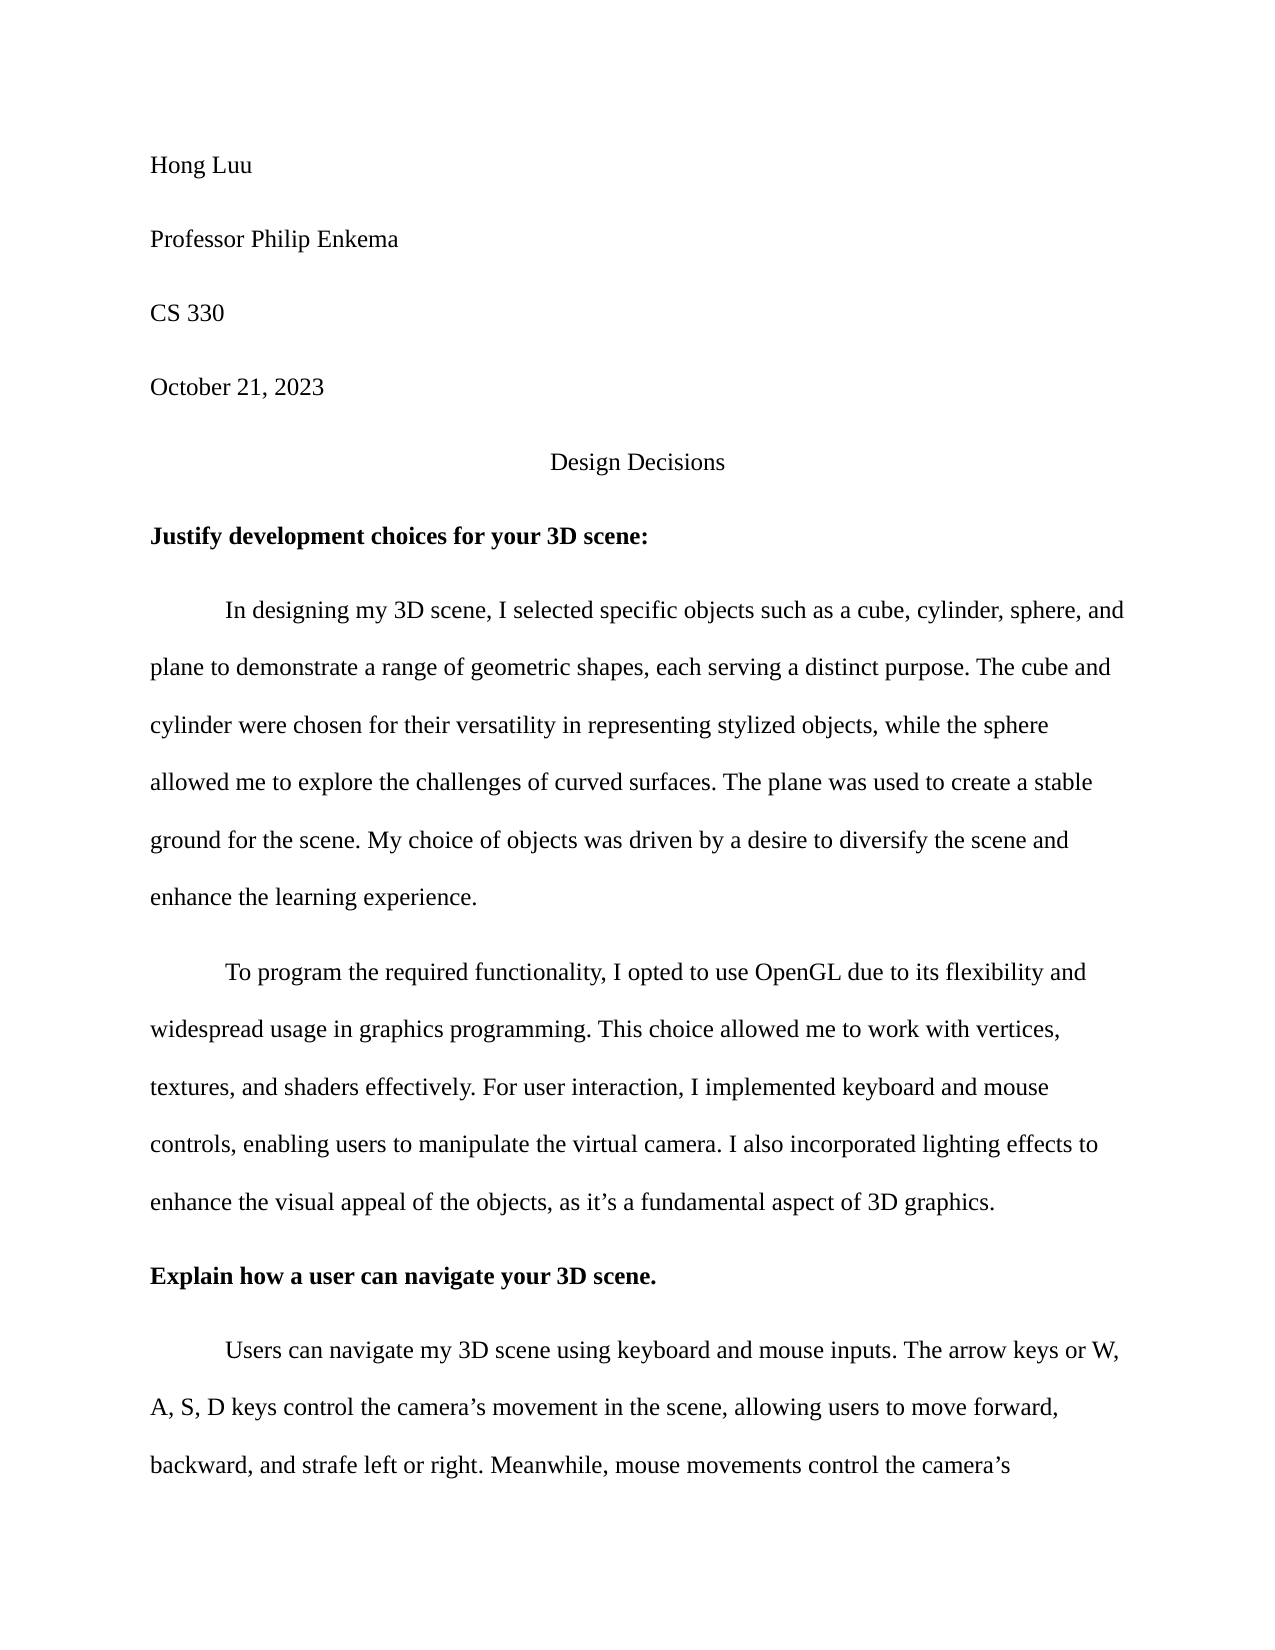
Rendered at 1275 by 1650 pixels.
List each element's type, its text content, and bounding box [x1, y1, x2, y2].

text Explain how a user can navigate your 3D scene. [150, 1261, 1125, 1289]
text CS 330 [150, 298, 1125, 327]
text To program the required functionality, I opted to use OpenGL due to its flexibility and widespread usage in graphics programming. This choice allowed me to work with vertices, textures, and shaders effectively. For user interaction, I implemented keyboard and mouse controls, enabling users to manipulate the virtual camera. I also incorporated lighting effects to enhance the visual appeal of the objects, as it’s a fundamental aspect of 3D graphics. [150, 957, 1125, 1215]
text In designing my 3D scene, I selected specific objects such as a cube, cylinder, sphere, and plane to demonstrate a range of geometric shapes, each serving a distinct purpose. The cube and cylinder were chosen for their versatility in representing stylized objects, while the sphere allowed me to explore the challenges of curved surfaces. The plane was used to create a stable ground for the scene. My choice of objects was driven by a desire to diversify the scene and enhance the learning experience. [150, 595, 1125, 911]
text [150, 1335, 1125, 1479]
text Hong Luu [150, 150, 1125, 179]
text Justify development choices for your 3D scene: [150, 521, 1125, 549]
text Design Decisions [150, 447, 1125, 475]
text Professor Philip Enkema [150, 224, 1125, 253]
text October 21, 2023 [150, 372, 1125, 401]
